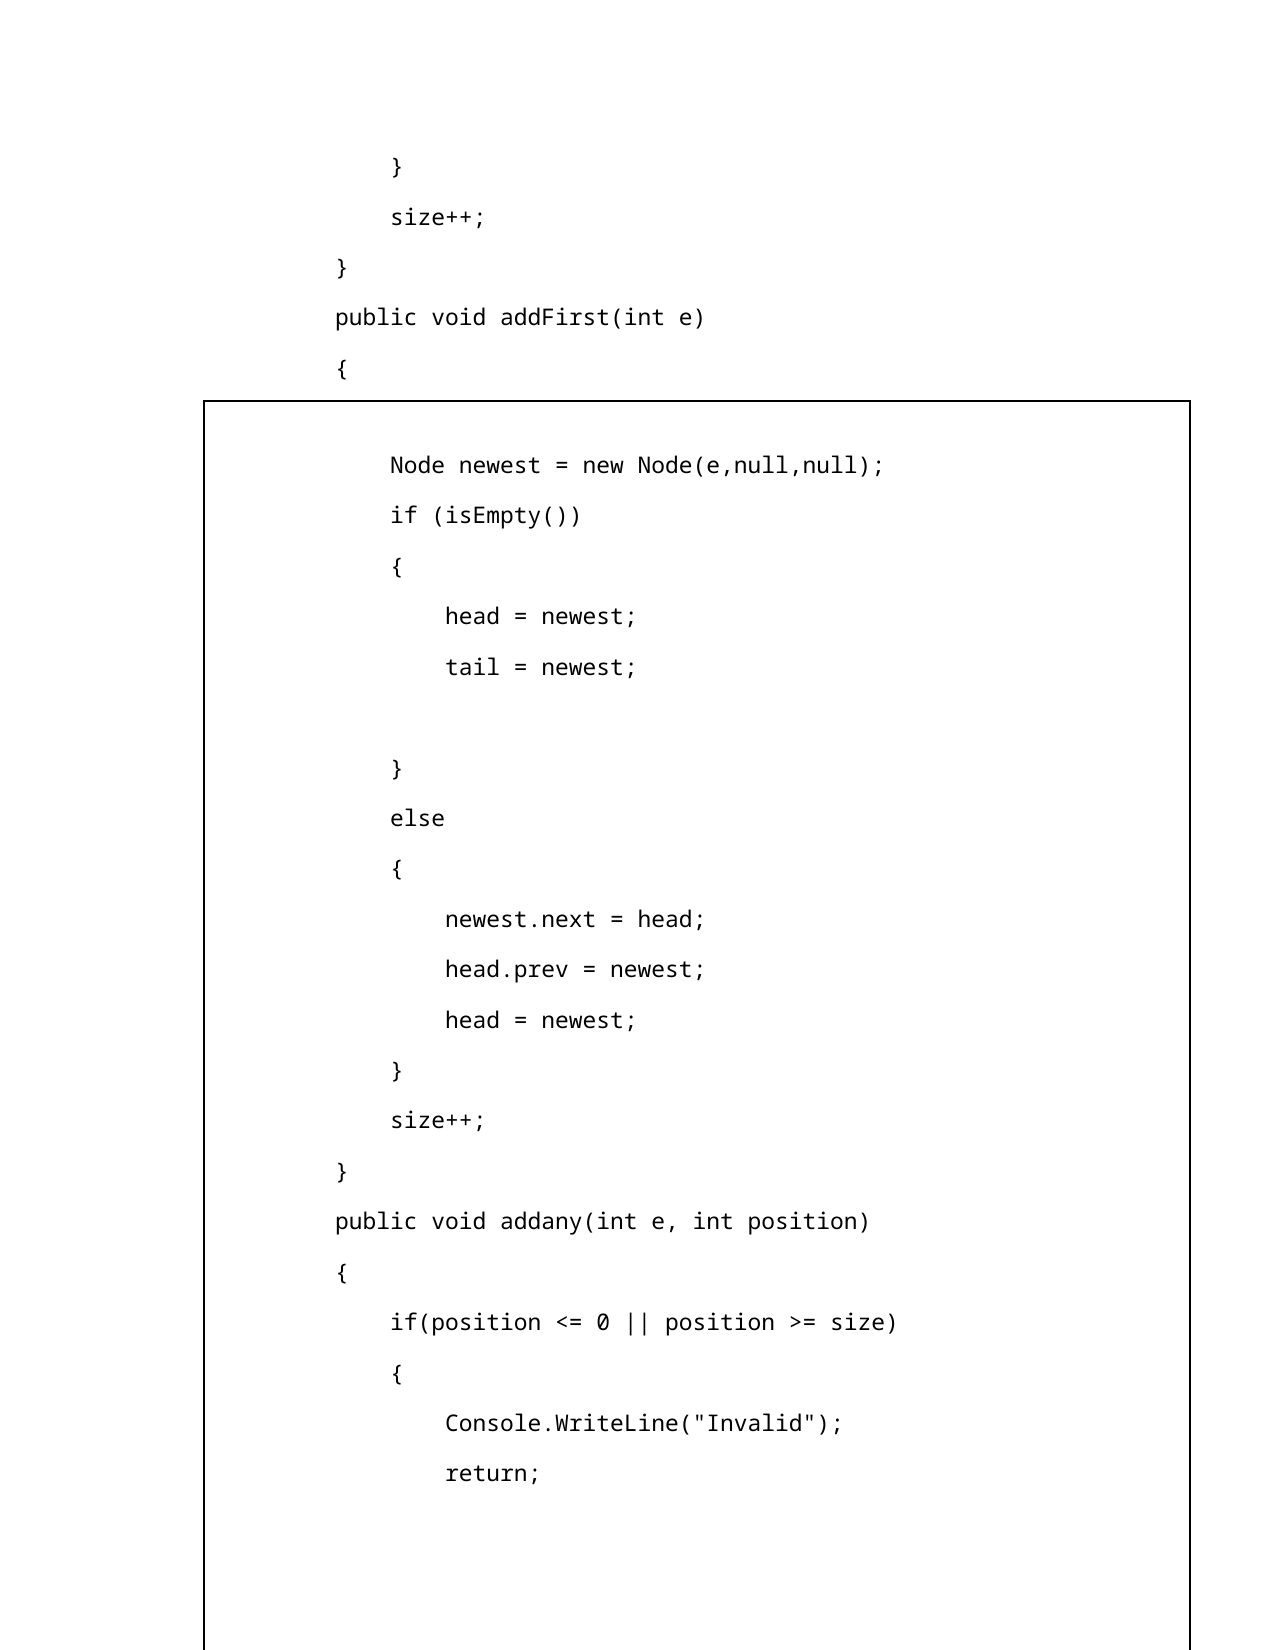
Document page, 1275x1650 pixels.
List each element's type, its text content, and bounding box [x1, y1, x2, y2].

text Console.WriteLine("Invalid"); [225, 1407, 1125, 1438]
text public void addFirst(int e) [225, 301, 1125, 332]
text head = newest; [225, 1003, 1125, 1035]
text if (isEmpty()) [225, 499, 1125, 531]
text { [225, 550, 1125, 581]
text return; [225, 1457, 1125, 1488]
text } [225, 1054, 1125, 1085]
text } [225, 251, 1125, 282]
text { [225, 1256, 1125, 1287]
text { [225, 1356, 1125, 1388]
text { [225, 352, 1125, 383]
text Node newest = new Node(e,null,null); [225, 449, 1125, 480]
text } [225, 1155, 1125, 1186]
text size++; [225, 1104, 1125, 1136]
text size++; [225, 200, 1125, 232]
text { [225, 852, 1125, 883]
text tail = newest; [225, 651, 1125, 682]
text head = newest; [225, 600, 1125, 631]
text if(position <= 0 || position >= size) [225, 1306, 1125, 1337]
text head.prev = newest; [225, 953, 1125, 984]
text newest.next = head; [225, 903, 1125, 934]
text } [225, 751, 1125, 783]
text else [225, 802, 1125, 833]
text public void addany(int e, int position) [225, 1205, 1125, 1236]
text } [225, 150, 1125, 181]
